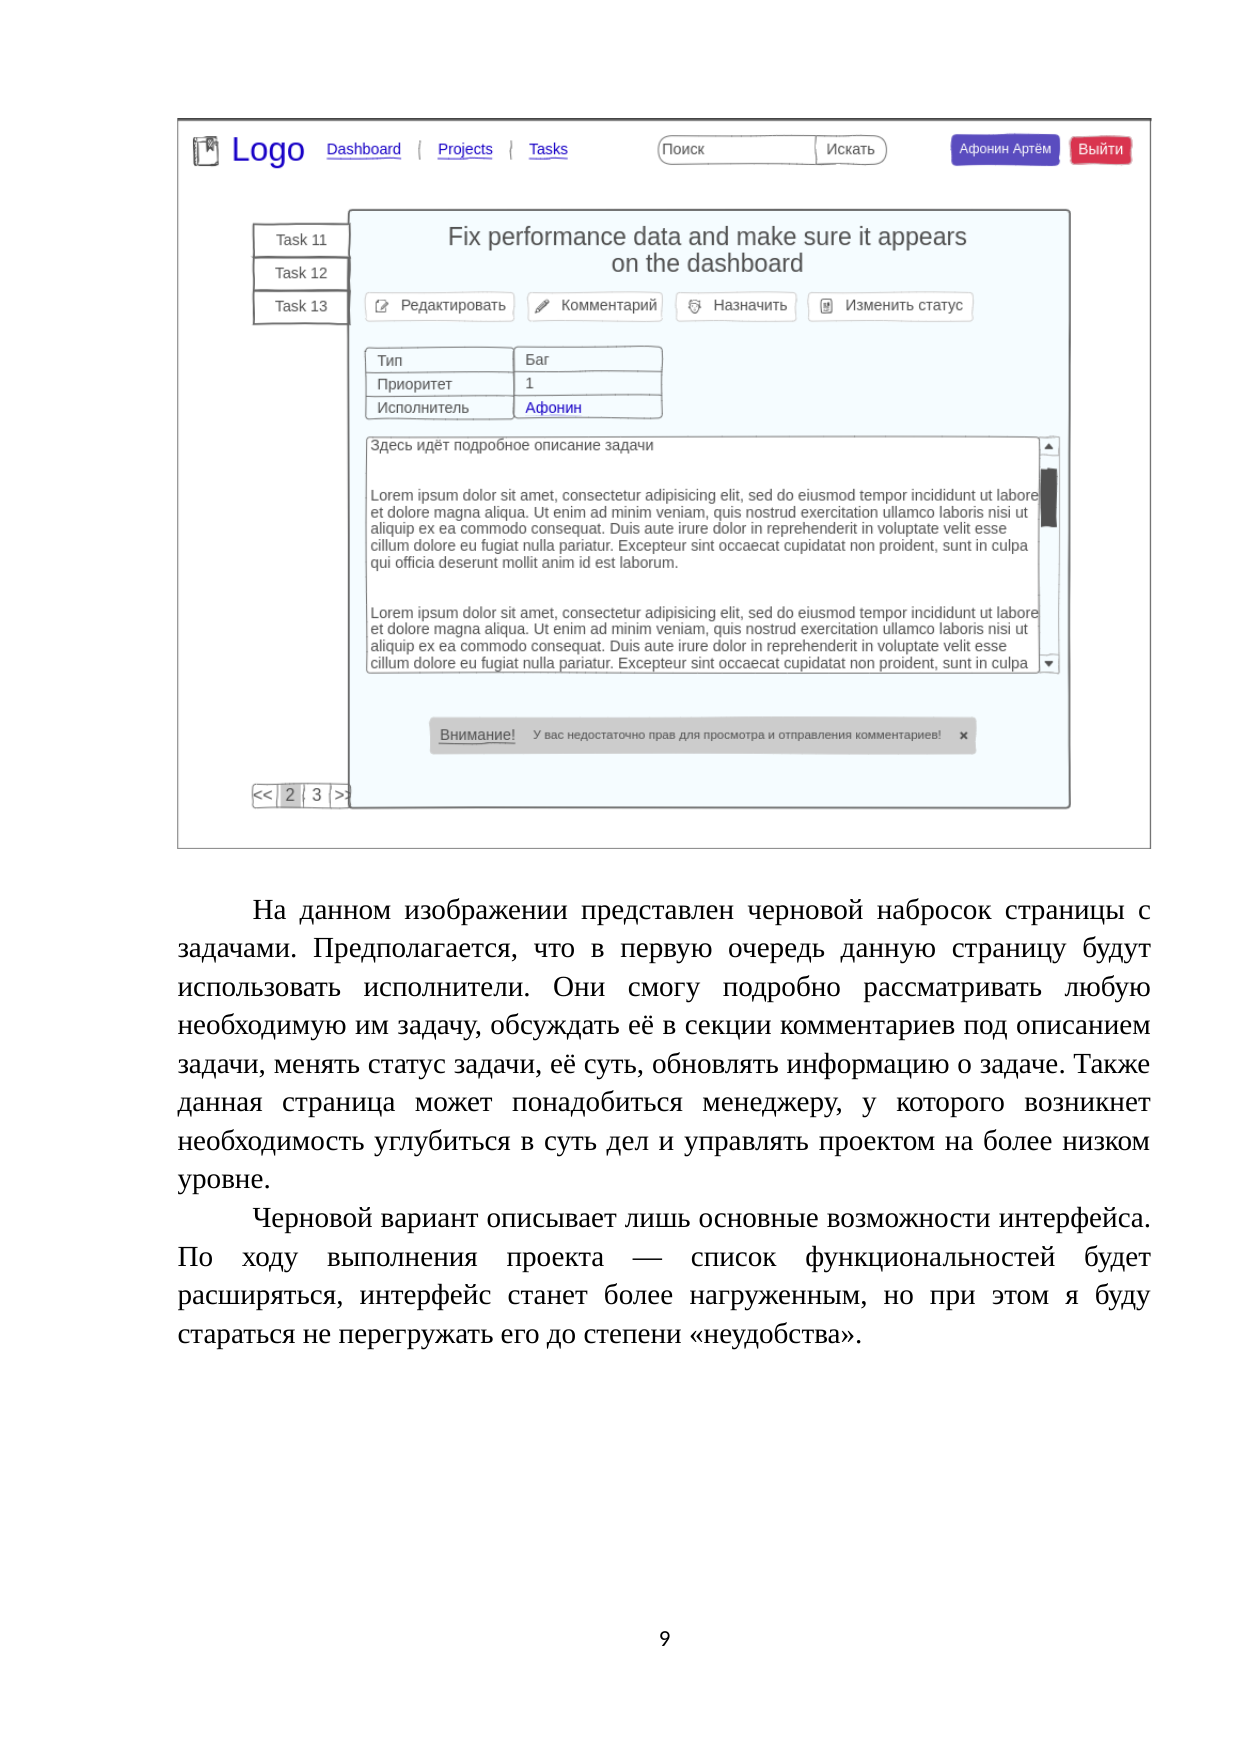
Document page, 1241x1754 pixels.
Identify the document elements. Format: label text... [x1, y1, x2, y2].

picture [177, 118, 1152, 849]
text Черновой вариант описывает лишь основные возможности интерфейса. По ходу выполнения проекта — список функциональностей будет расширяться, интерфейс станет более нагруженным, но при этом я буду стараться не перегружать его до степени «неудобства». [177, 1200, 1152, 1349]
text На данном изображении представлен черновой набросок страницы с задачами. Предполагается, что в первую очередь данную страницу будут использовать исполнители. Они смогу подробно рассматривать любую необходимую им задачу, обсуждать её в секции комментариев под описанием задачи, менять статус задачи, её суть, обновлять информацию о задаче. Также данная страница может понадобиться менеджеру, у которого возникнет необходимость углубиться в суть дел и управлять проектом на более низком уровне. [177, 892, 1152, 1195]
